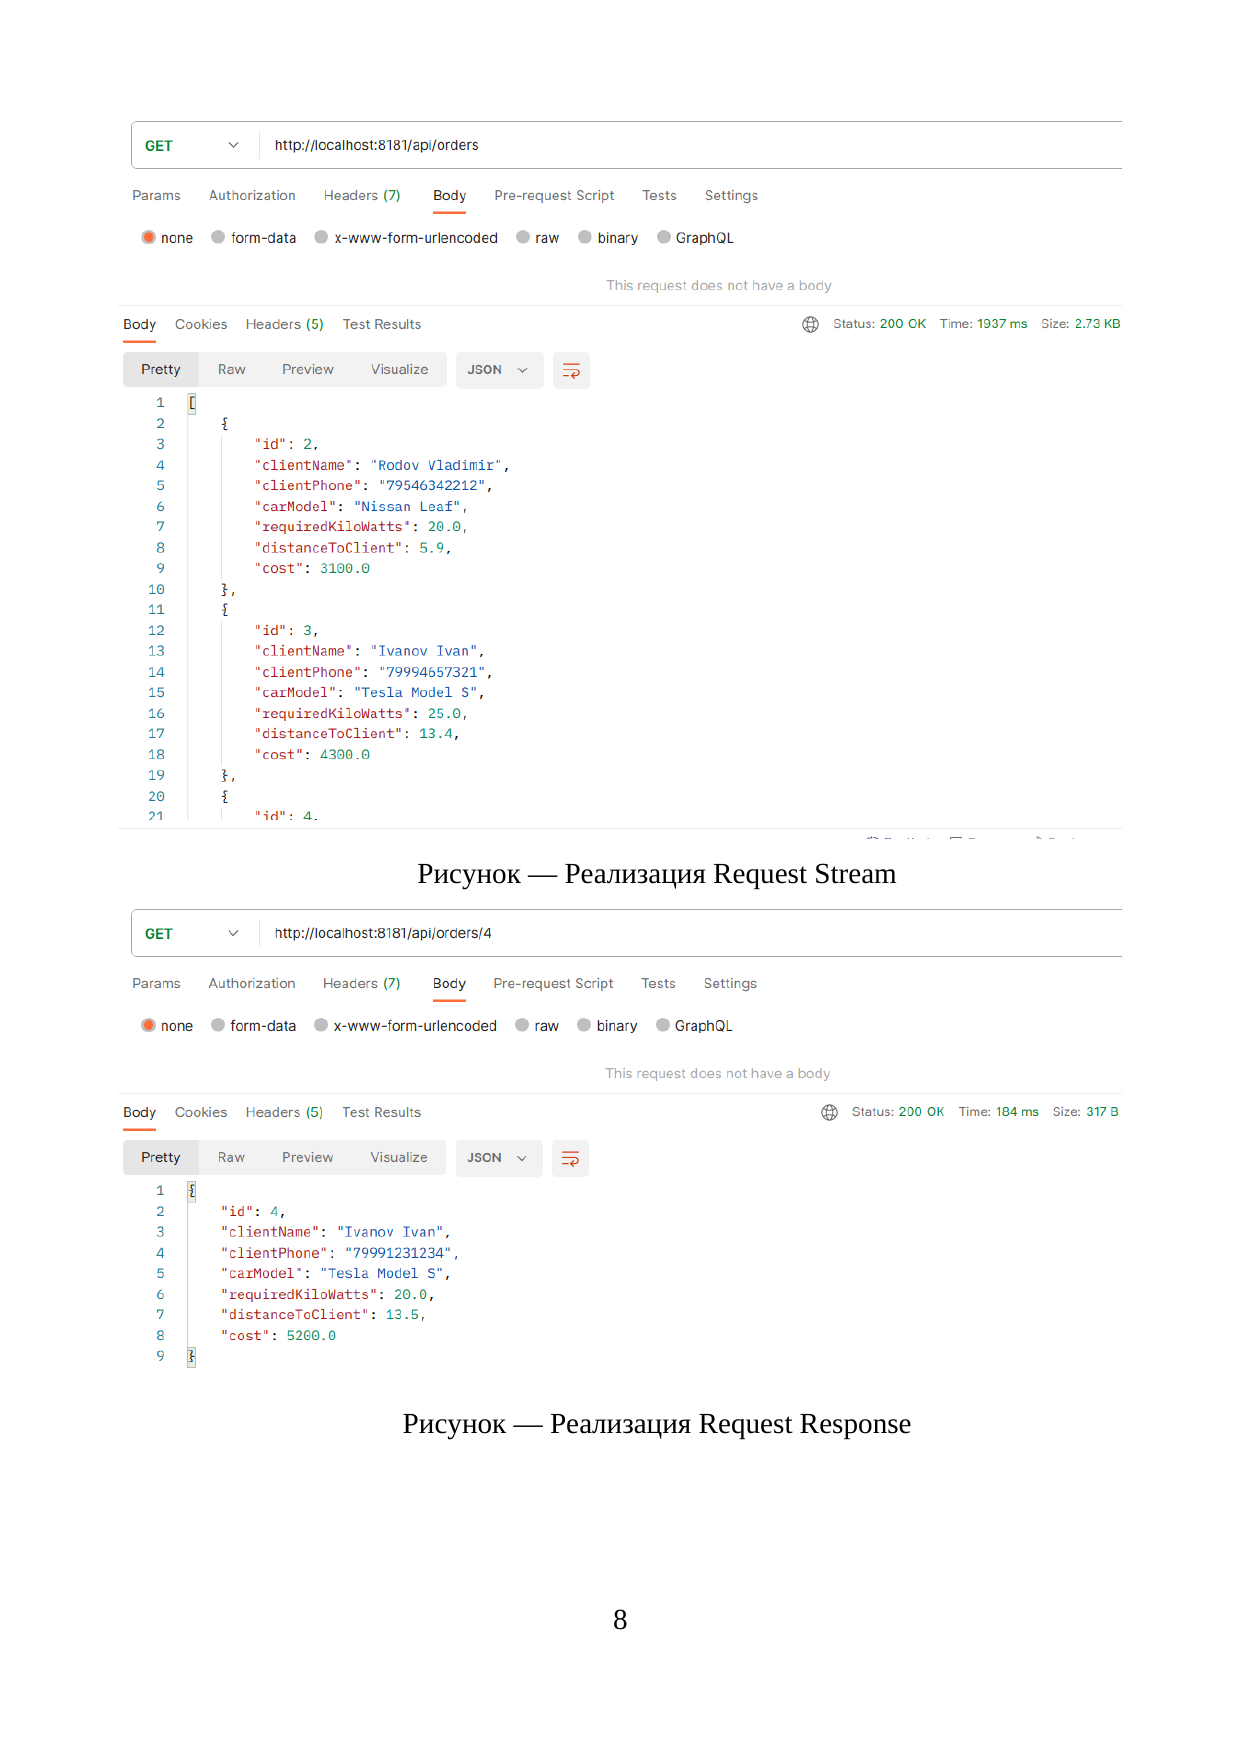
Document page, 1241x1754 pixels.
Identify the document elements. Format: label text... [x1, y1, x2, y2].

text Рисунок — Реализация Request Response [118, 1373, 1122, 1439]
picture [118, 118, 1123, 839]
picture [118, 906, 1123, 1373]
text Рисунок — Реализация Request Stream [118, 839, 1122, 889]
